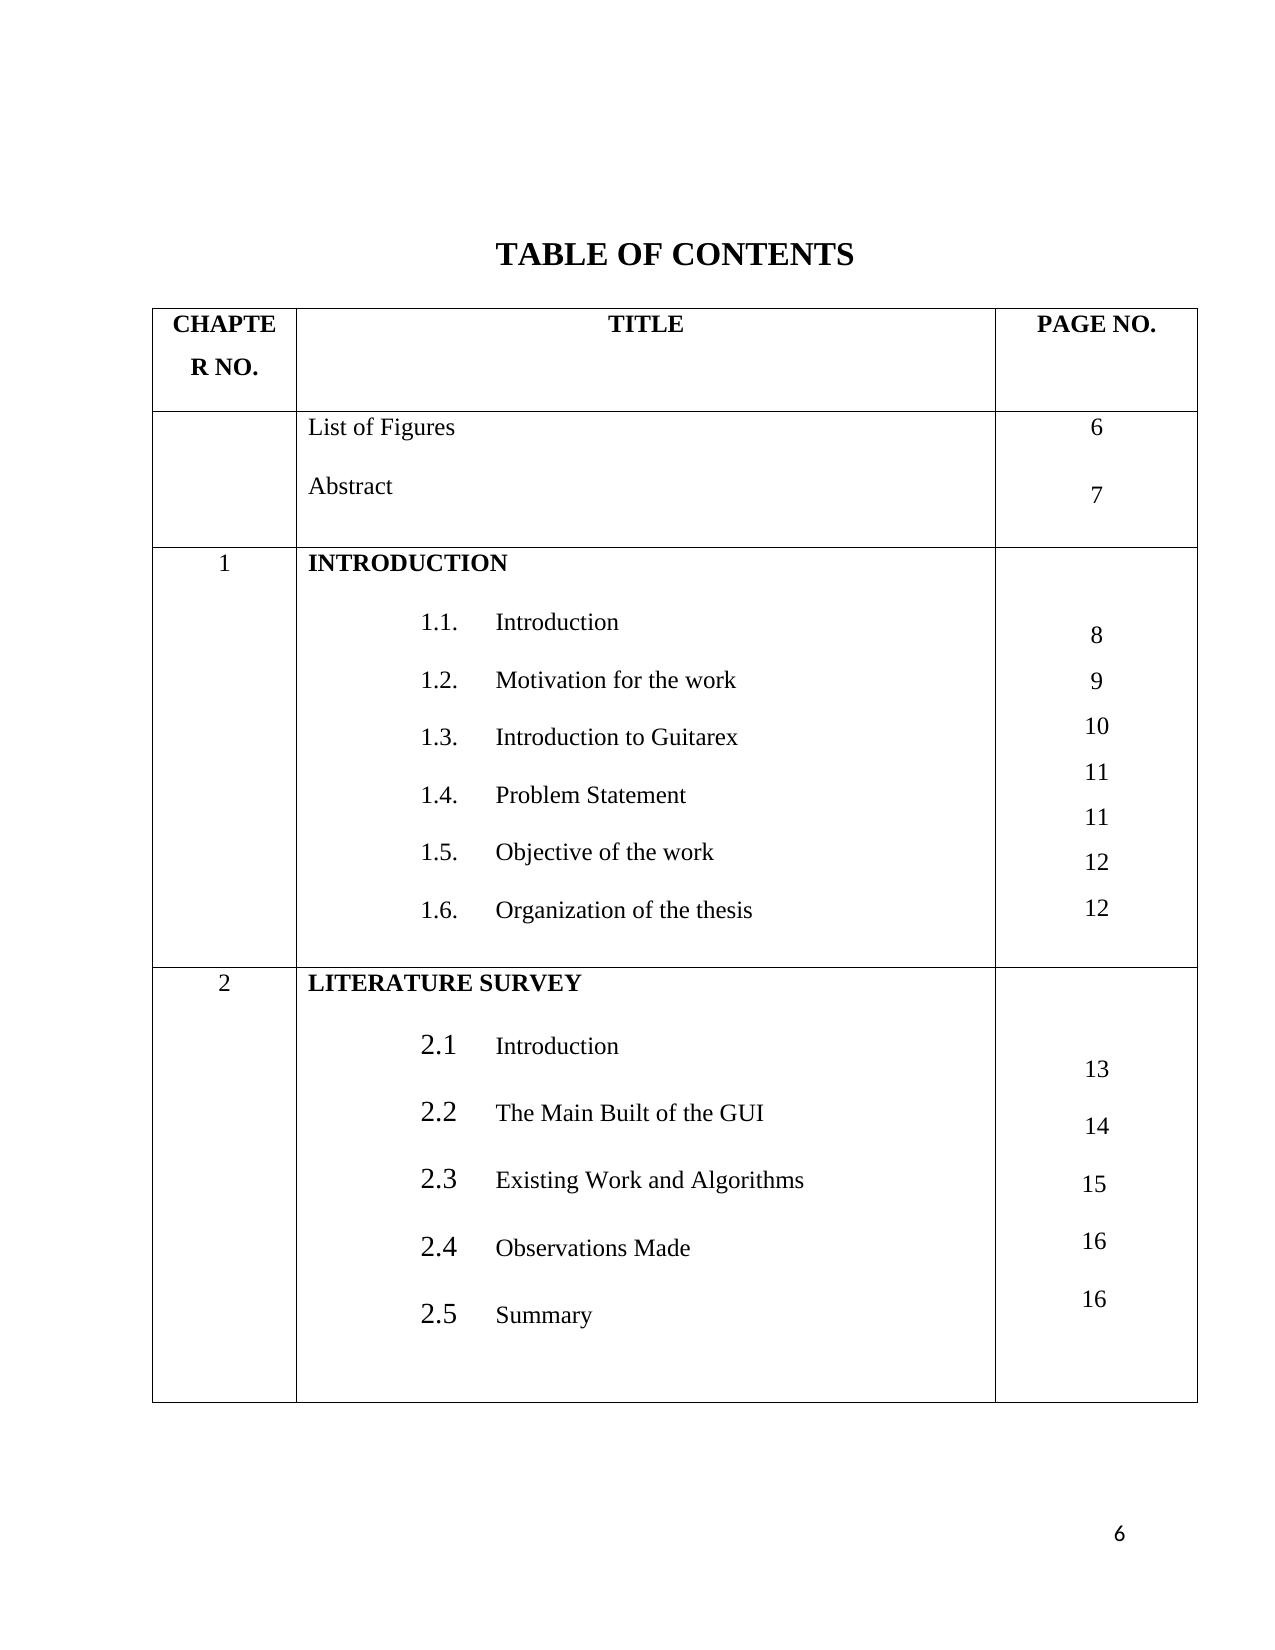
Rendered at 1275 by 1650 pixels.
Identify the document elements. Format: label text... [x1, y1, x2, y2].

table_cell 13 14 15 16 16 [996, 968, 1197, 1402]
table_header PAGE NO. [996, 309, 1197, 411]
text TABLE OF CONTENTS [225, 234, 1125, 272]
table_cell 1 [153, 548, 296, 967]
table_cell 2 [153, 968, 296, 1402]
table_cell 6 7 [996, 412, 1197, 547]
table_cell [153, 412, 296, 547]
table_header TITLE [297, 309, 995, 411]
table_cell LITERATURE SURVEY Introduction The Main Built of the GUI Existing Work and Algorithms Observations Made Summary [297, 968, 995, 1402]
table_header CHAPTER NO. [153, 309, 296, 411]
table_cell List of Figures Abstract [297, 412, 995, 547]
table_cell 8 9 10 11 11 12 12 [996, 548, 1197, 967]
table_cell INTRODUCTION Introduction Motivation for the work Introduction to Guitarex Problem Statement Objective of the work Organization of the thesis [297, 548, 995, 967]
